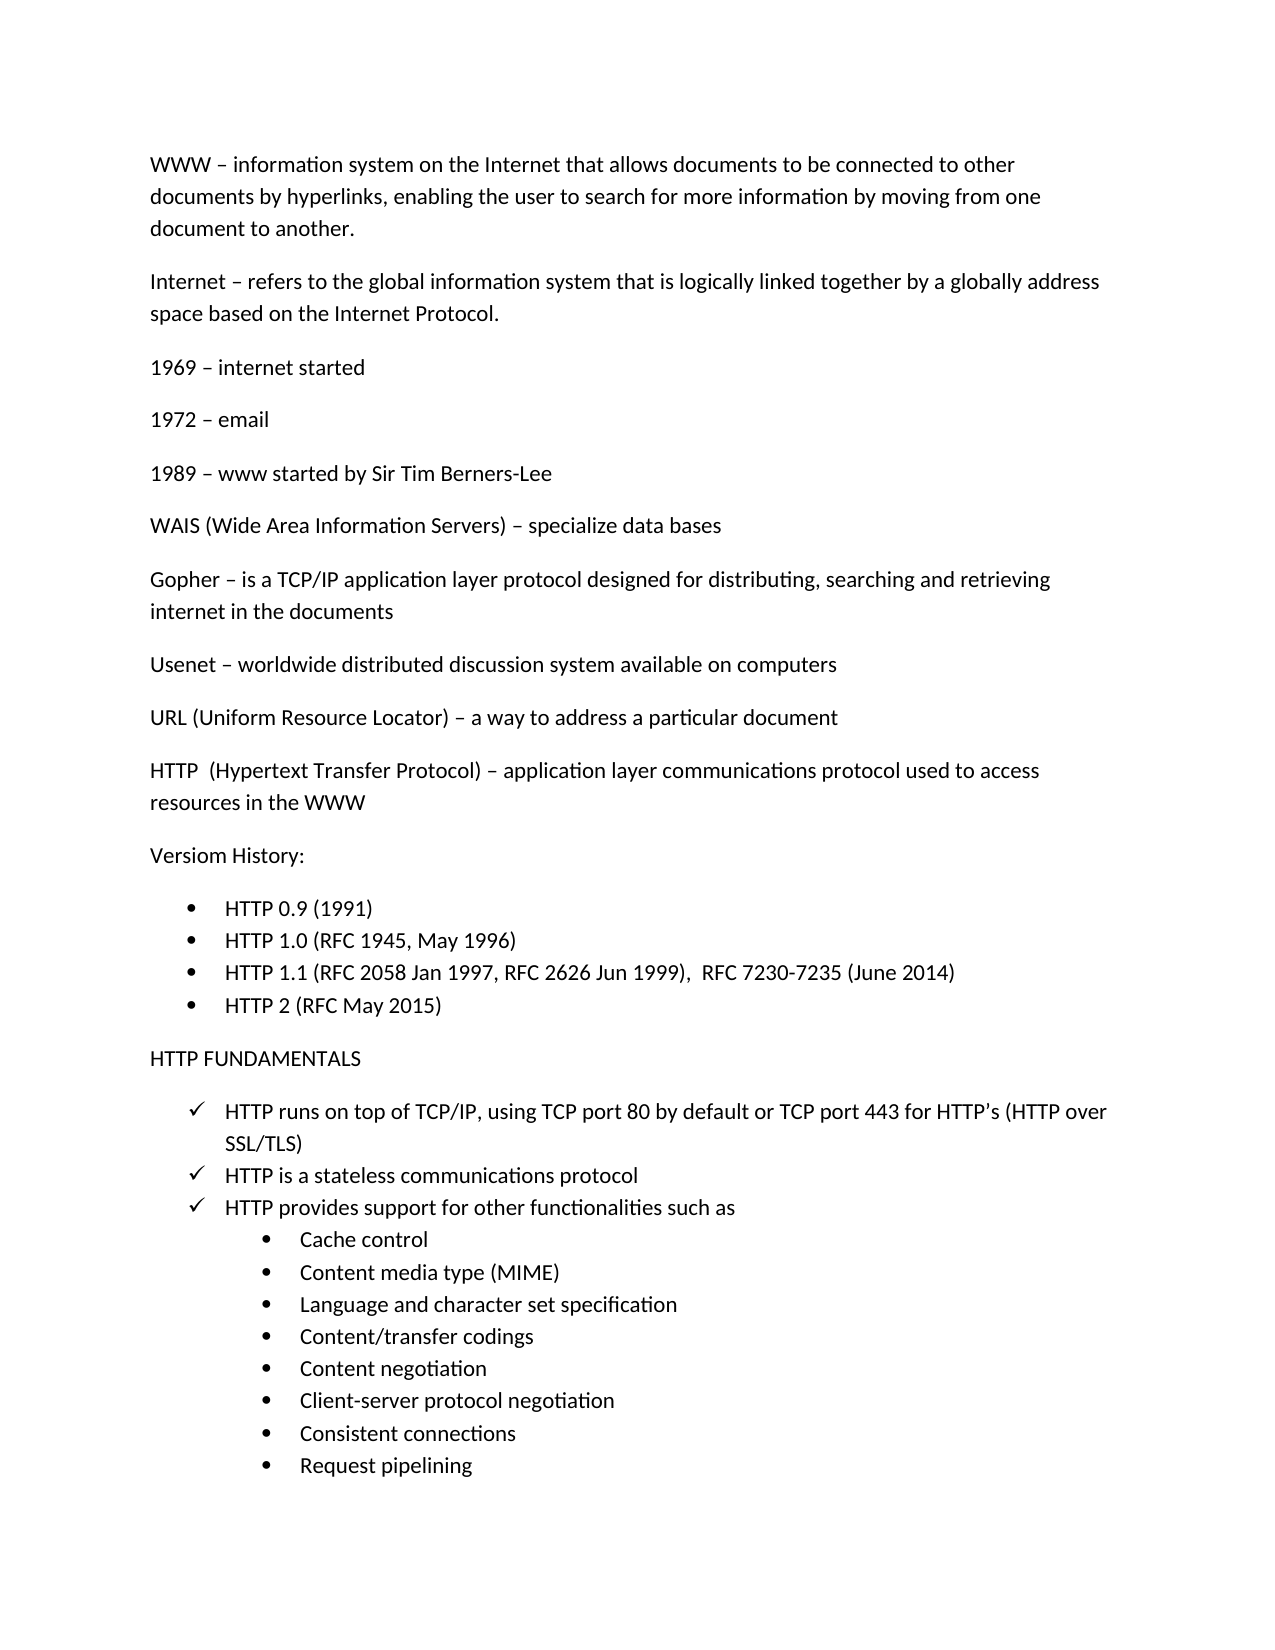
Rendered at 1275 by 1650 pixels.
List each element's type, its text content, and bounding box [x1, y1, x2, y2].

text Gopher – is a TCP/IP application layer protocol designed for distributing, searching and retrieving internet in the documents [150, 565, 1125, 625]
text 1972 – email [150, 406, 1125, 434]
list HTTP runs on top of TCP/IP, using TCP port 80 by default or TCP port 443 for HTTP’s (HTTP over SSL/TLS) [187, 1097, 1125, 1157]
list HTTP 0.9 (1991) [187, 894, 1125, 922]
text 1989 – www started by Sir Tim Berners-Lee [150, 459, 1125, 487]
text HTTP (Hypertext Transfer Protocol) – application layer communications protocol used to access resources in the WWW [150, 756, 1125, 816]
list HTTP 1.0 (RFC 1945, May 1996) [187, 926, 1125, 954]
list Request pipelining [262, 1451, 1125, 1479]
list Content negotiation [262, 1354, 1125, 1382]
text HTTP FUNDAMENTALS [150, 1044, 1125, 1072]
text WWW – information system on the Internet that allows documents to be connected to other documents by hyperlinks, enabling the user to search for more information by moving from one document to another. [150, 150, 1125, 242]
list Content media type (MIME) [262, 1258, 1125, 1286]
list HTTP 1.1 (RFC 2058 Jan 1997, RFC 2626 Jun 1999), RFC 7230-7235 (June 2014) [187, 958, 1125, 987]
list Consistent connections [262, 1419, 1125, 1447]
text Usenet – worldwide distributed discussion system available on computers [150, 650, 1125, 678]
text Versiom History: [150, 841, 1125, 869]
list Client-server protocol negotiation [262, 1386, 1125, 1414]
text Internet – refers to the global information system that is logically linked together by a globally address space based on the Internet Protocol. [150, 267, 1125, 328]
text WAIS (Wide Area Information Servers) – specialize data bases [150, 512, 1125, 540]
list Cache control [262, 1226, 1125, 1253]
text URL (Uniform Resource Locator) – a way to address a particular document [150, 703, 1125, 731]
list HTTP is a stateless communications protocol [187, 1161, 1125, 1189]
list HTTP 2 (RFC May 2015) [187, 991, 1125, 1019]
list Content/transfer codings [262, 1322, 1125, 1350]
list Language and character set specification [262, 1290, 1125, 1318]
list HTTP provides support for other functionalities such as [187, 1193, 1125, 1221]
text 1969 – internet started [150, 353, 1125, 381]
